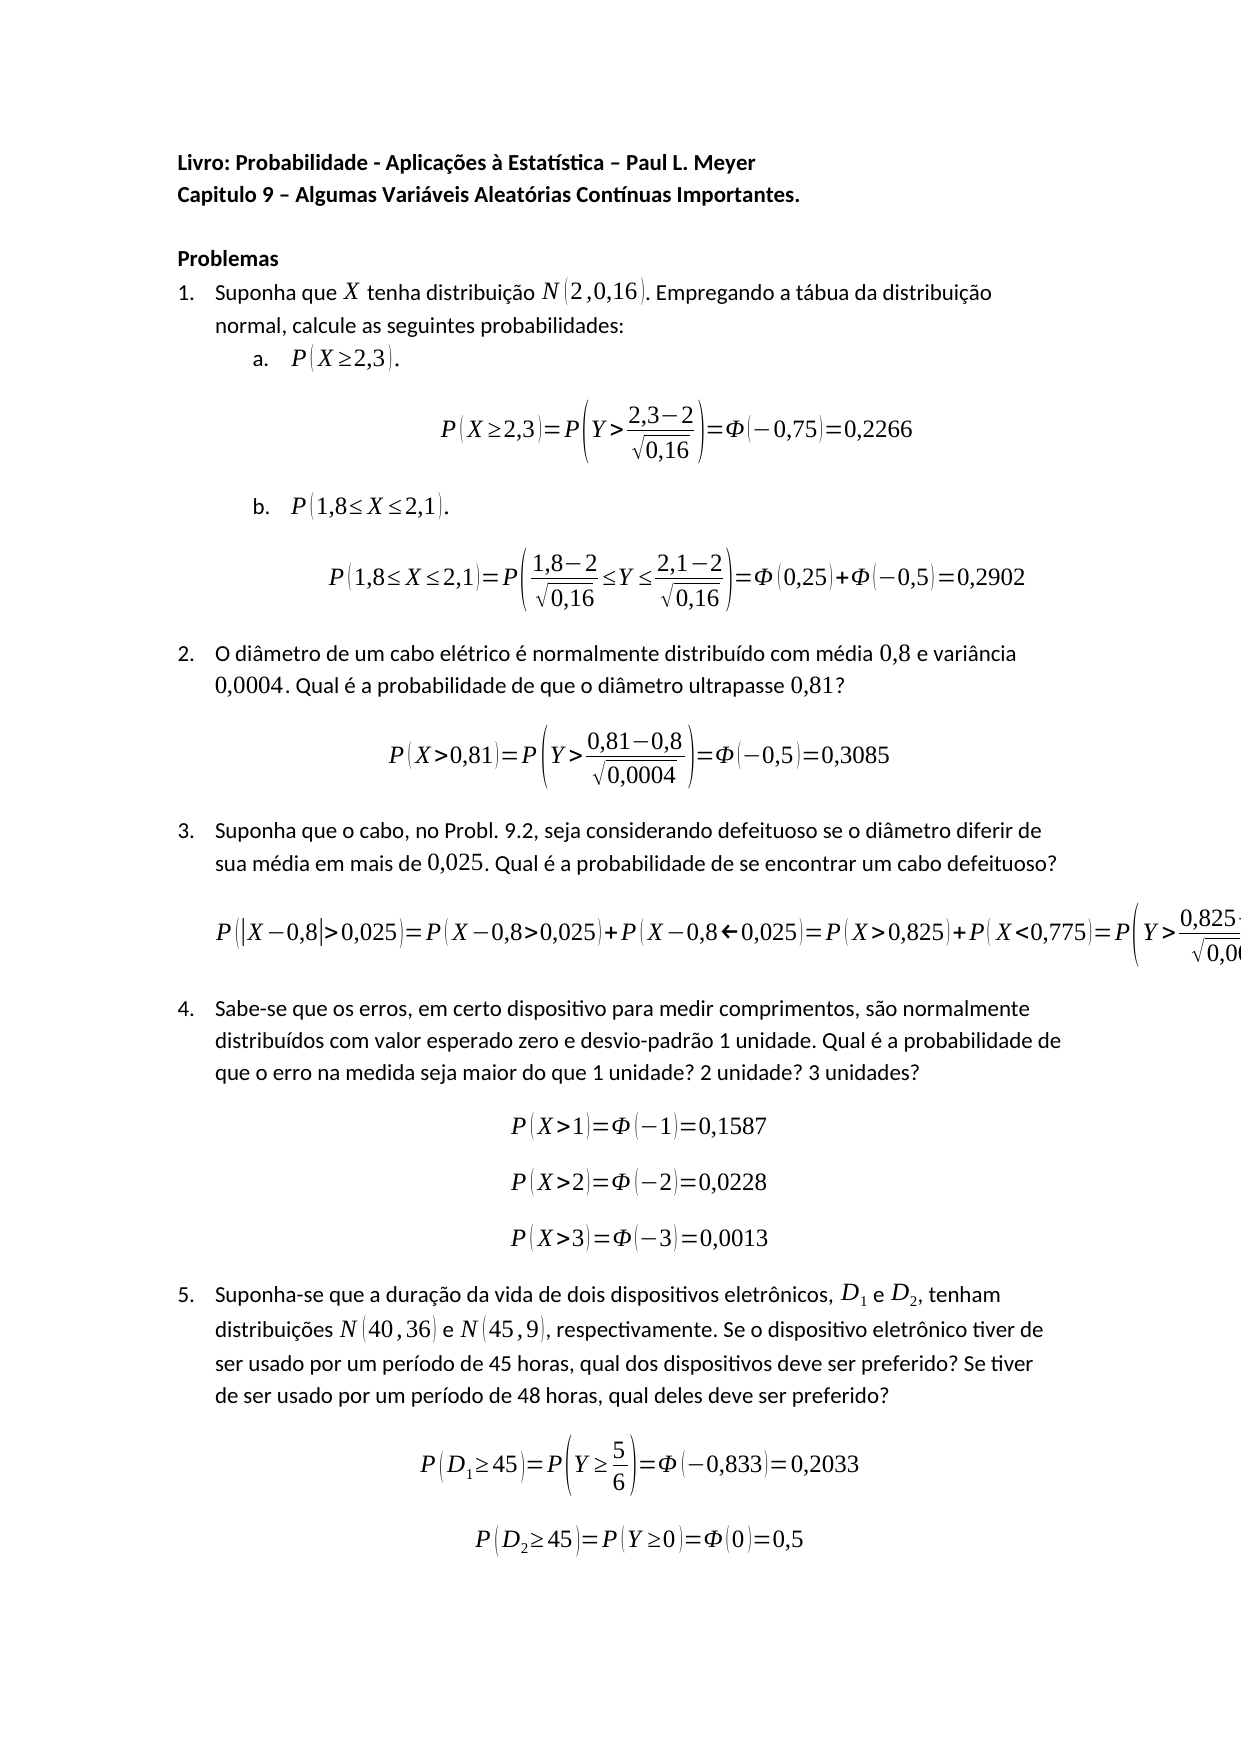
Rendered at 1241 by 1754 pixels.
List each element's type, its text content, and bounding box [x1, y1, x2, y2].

list Sabe-se que os erros, em certo dispositivo para medir comprimentos, são normalmente distribuídos com valor esperado zero e desvio-padrão 1 unidade. Qual é a probabilidade de que o erro na medida seja maior do que 1 unidade? 2 unidade? 3 unidades? [177, 994, 1063, 1087]
list Suponha-se que a duração da vida de dois dispositivos eletrônicos, e , tenham distribuições e , respectivamente. Se o dispositivo eletrônico tiver de ser usado por um período de 45 horas, qual dos dispositivos deve ser preferido? Se tiver de ser usado por um período de 48 horas, qual deles deve ser preferido? [177, 1278, 1063, 1409]
list O diâmetro de um cabo elétrico é normalmente distribuído com média e variância . Qual é a probabilidade de que o diâmetro ultrapasse ? [177, 639, 1063, 699]
text Livro: Probabilidade - Aplicações à Estatística – Paul L. Meyer [177, 148, 1063, 176]
text Capitulo 9 – Algumas Variáveis Aleatórias Contínuas Importantes. [177, 180, 1063, 208]
text Problemas [177, 244, 1063, 272]
list Suponha que o cabo, no Probl. 9.2, seja considerando defeituoso se o diâmetro diferir de sua média em mais de . Qual é a probabilidade de se encontrar um cabo defeituoso? [177, 817, 1063, 877]
list Suponha que tenha distribuição . Empregando a tábua da distribuição normal, calcule as seguintes probabilidades: [177, 276, 1063, 339]
